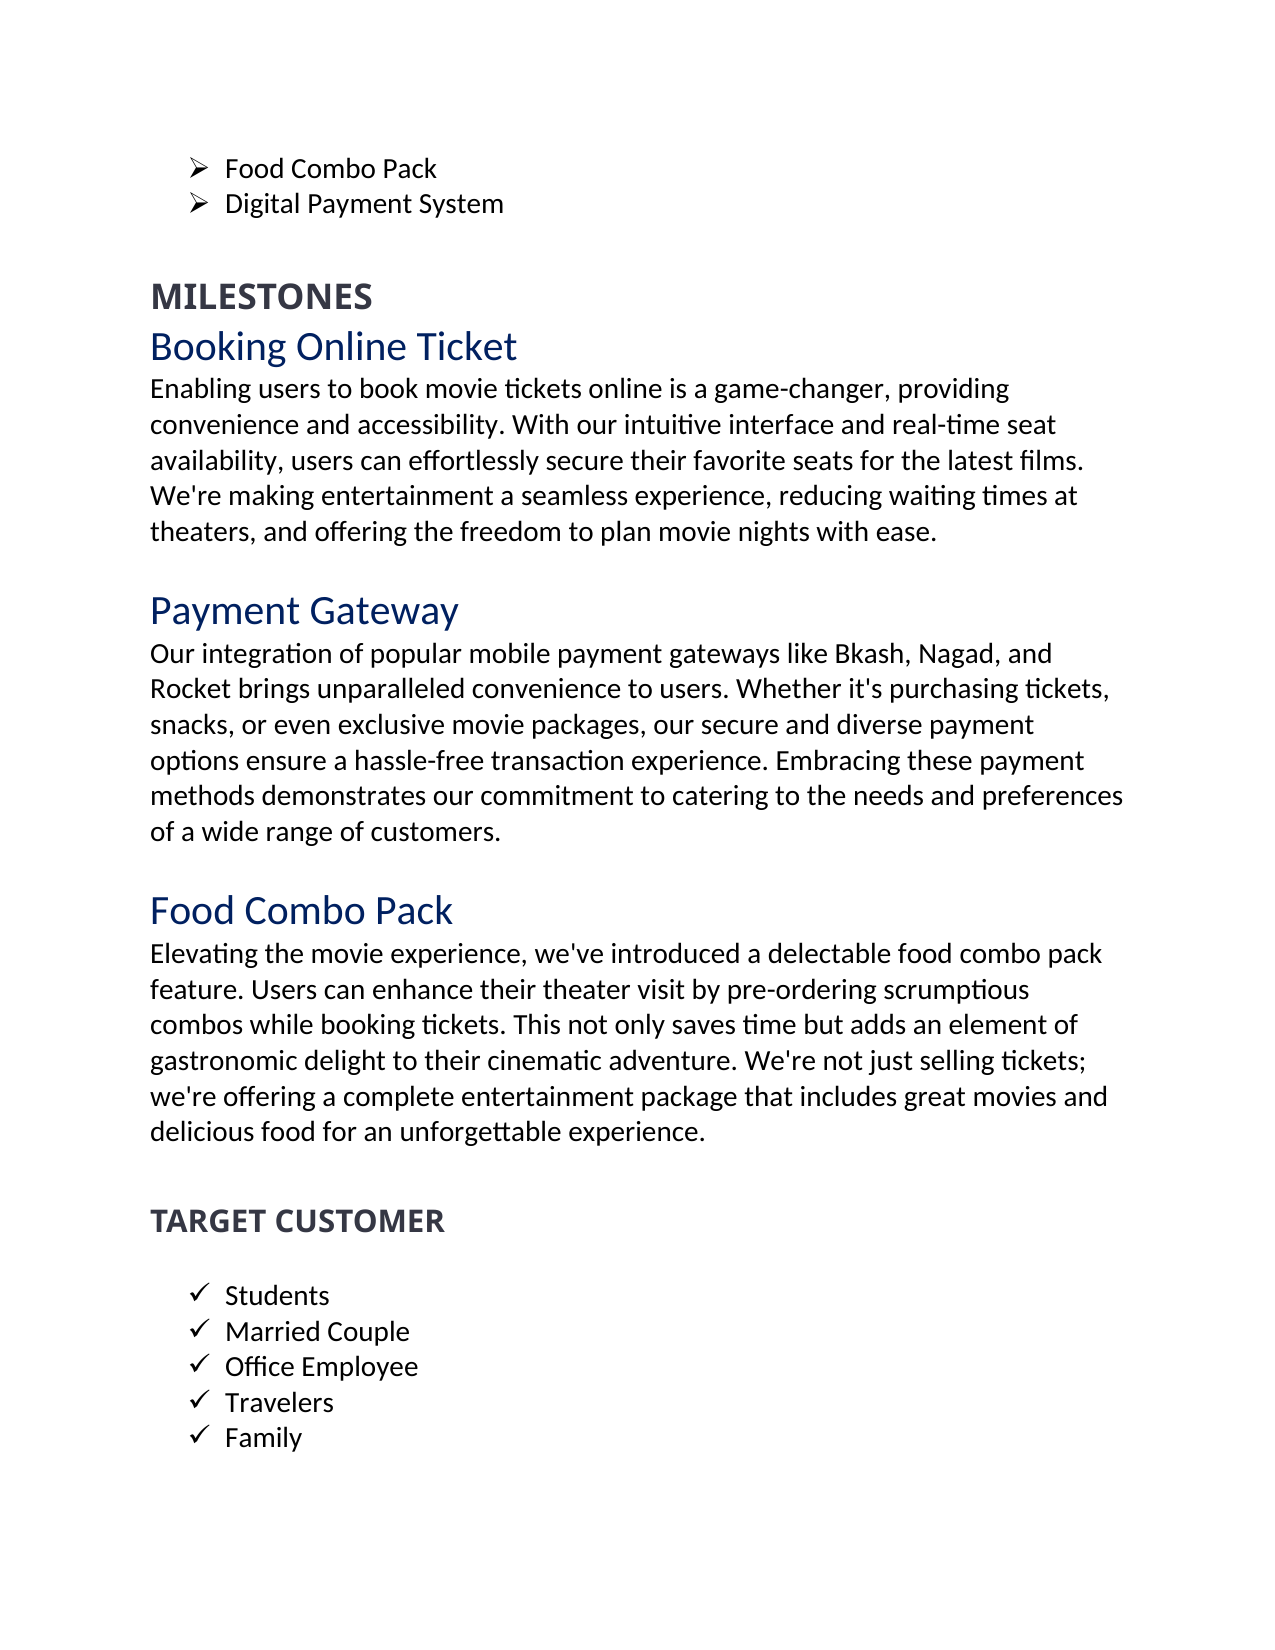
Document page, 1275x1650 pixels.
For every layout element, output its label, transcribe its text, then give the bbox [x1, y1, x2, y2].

text Elevating the movie experience, we've introduced a delectable food combo pack feature. Users can enhance their theater visit by pre-ordering scrumptious combos while booking tickets. This not only saves time but adds an element of gastronomic delight to their cinematic adventure. We're not just selling tickets; we're offering a complete entertainment package that includes great movies and delicious food for an unforgettable experience. [150, 935, 1125, 1149]
list Digital Payment System [187, 186, 1125, 221]
list Food Combo Pack [187, 150, 1125, 186]
list Students [187, 1277, 1125, 1313]
text Food Combo Pack [150, 884, 1125, 935]
list Travelers [187, 1384, 1125, 1419]
text Payment Gateway [150, 584, 1125, 635]
text Enabling users to book movie tickets online is a game-changer, providing convenience and accessibility. With our intuitive interface and real-time seat availability, users can effortlessly secure their favorite seats for the latest films. We're making entertainment a seamless experience, reducing waiting times at theaters, and offering the freedom to plan movie nights with ease. [150, 370, 1125, 548]
text MILESTONES [150, 271, 1125, 319]
text Booking Online Ticket [150, 319, 1125, 370]
text Our integration of popular mobile payment gateways like Bkash, Nagad, and Rocket brings unparalleled convenience to users. Whether it's purchasing tickets, snacks, or even exclusive movie packages, our secure and diverse payment options ensure a hassle-free transaction experience. Embracing these payment methods demonstrates our commitment to catering to the needs and preferences of a wide range of customers. [150, 635, 1125, 849]
list Married Couple [187, 1313, 1125, 1348]
list Office Employee [187, 1348, 1125, 1384]
text TARGET CUSTOMER [150, 1199, 1125, 1241]
list Family [187, 1419, 1125, 1455]
